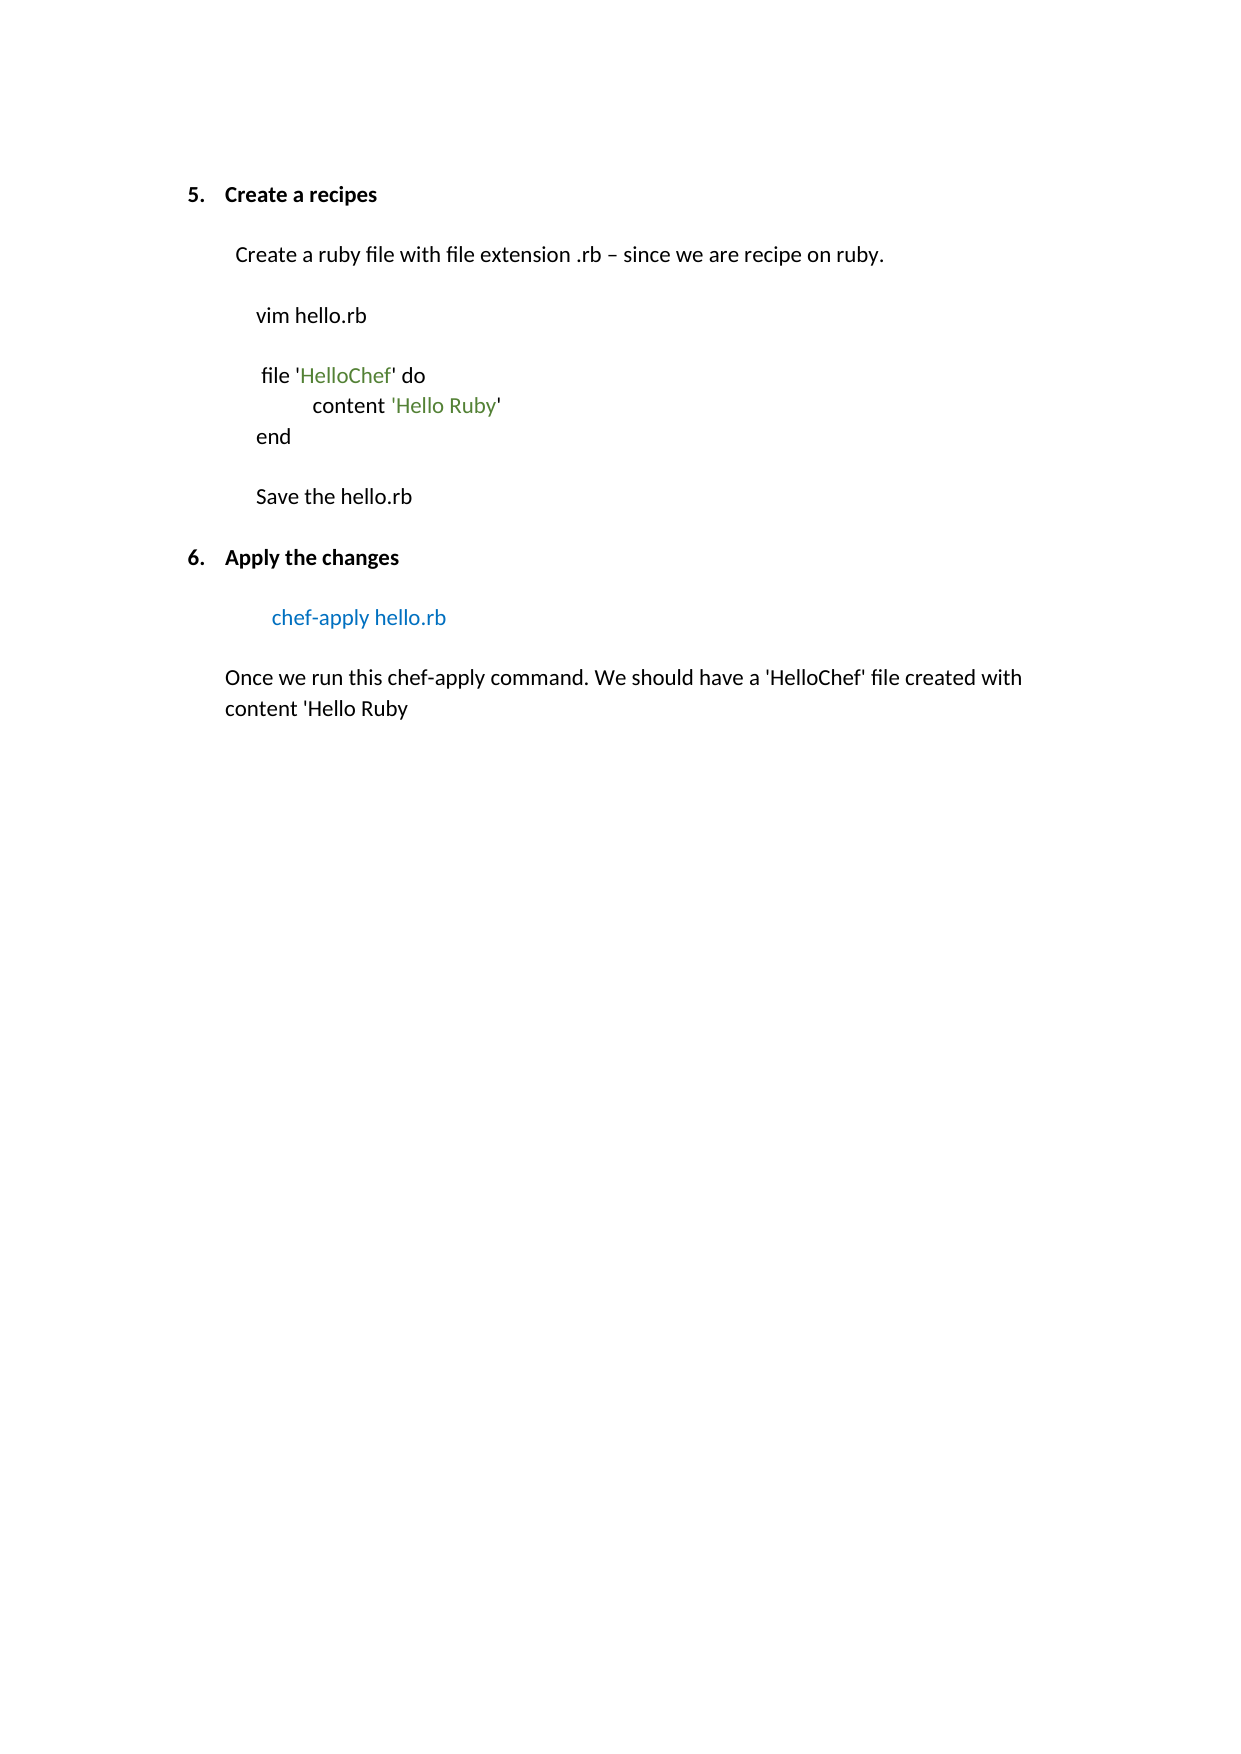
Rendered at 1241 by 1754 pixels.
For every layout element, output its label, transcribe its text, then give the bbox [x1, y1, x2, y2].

list Save the hello.rb [225, 482, 1090, 510]
list Create a recipes [187, 180, 1090, 208]
list content 'Hello Ruby' [225, 392, 1090, 420]
list vim hello.rb [225, 301, 1090, 329]
list end [225, 422, 1090, 450]
list chef-apply hello.rb [225, 603, 1090, 631]
list Once we run this chef-apply command. We should have a 'HelloChef' file created with content 'Hello Ruby [225, 663, 1090, 722]
list file 'HelloChef' do [225, 361, 1090, 389]
list Apply the changes [187, 543, 1090, 571]
list Create a ruby file with file extension .rb – since we are recipe on ruby. [225, 241, 1090, 269]
